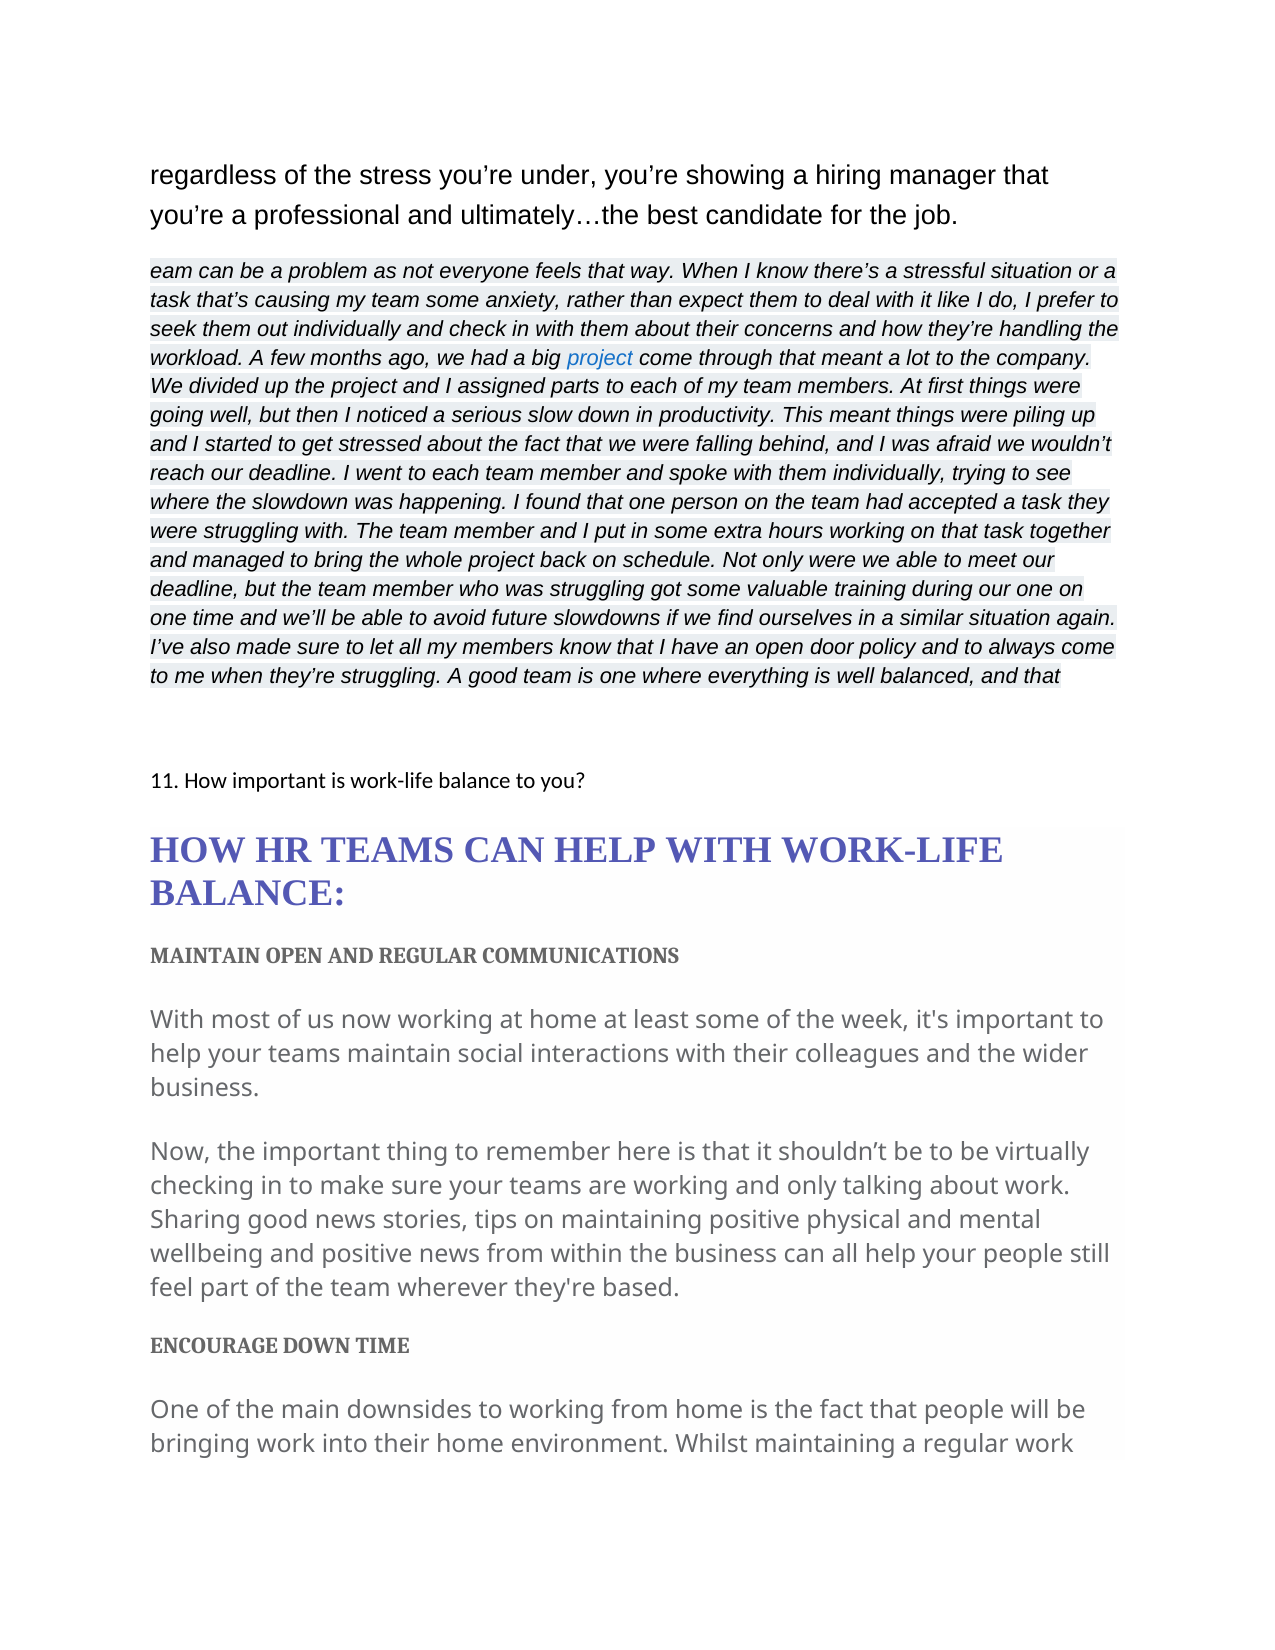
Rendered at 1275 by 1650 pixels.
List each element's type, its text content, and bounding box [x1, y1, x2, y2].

subtitle HOW HR TEAMS CAN HELP WITH WORK-LIFE BALANCE: [150, 827, 1125, 913]
text eam can be a problem as not everyone feels that way. When I know there’s a stressful situation or a task that’s causing my team some anxiety, rather than expect them to deal with it like I do, I prefer to seek them out individually and check in with them about their concerns and how they’re handling the workload. A few months ago, we had a big project come through that meant a lot to the company. We divided up the project and I assigned parts to each of my team members. At first things were going well, but then I noticed a serious slow down in productivity. This meant things were piling up and I started to get stressed about the fact that we were falling behind, and I was afraid we wouldn’t reach our deadline. I went to each team member and spoke with them individually, trying to see where the slowdown was happening. I found that one person on the team had accepted a task they were struggling with. The team member and I put in some extra hours working on that task together and managed to bring the whole project back on schedule. Not only were we able to meet our deadline, but the team member who was struggling got some valuable training during our one on one time and we’ll be able to avoid future slowdowns if we find ourselves in a similar situation again. I’ve also made sure to let all my members know that I have an open door policy and to always come to me when they’re struggling. A good team is one where everything is well balanced, and that [150, 257, 1125, 688]
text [150, 1392, 1125, 1460]
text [150, 150, 1125, 230]
text With most of us now working at home at least some of the week, it's important to help your teams maintain social interactions with their colleagues and the wider business. [150, 1002, 1125, 1104]
text 11. How important is work-life balance to you? [150, 766, 1125, 794]
text Now, the important thing to remember here is that it shouldn’t be to be virtually checking in to make sure your teams are working and only talking about work. Sharing good news stories, tips on maintaining positive physical and mental wellbeing and positive news from within the business can all help your people still feel part of the team wherever they're based. [150, 1133, 1125, 1303]
subtitle MAINTAIN OPEN AND REGULAR COMMUNICATIONS [150, 942, 1125, 969]
subtitle ENCOURAGE DOWN TIME [150, 1333, 1125, 1359]
